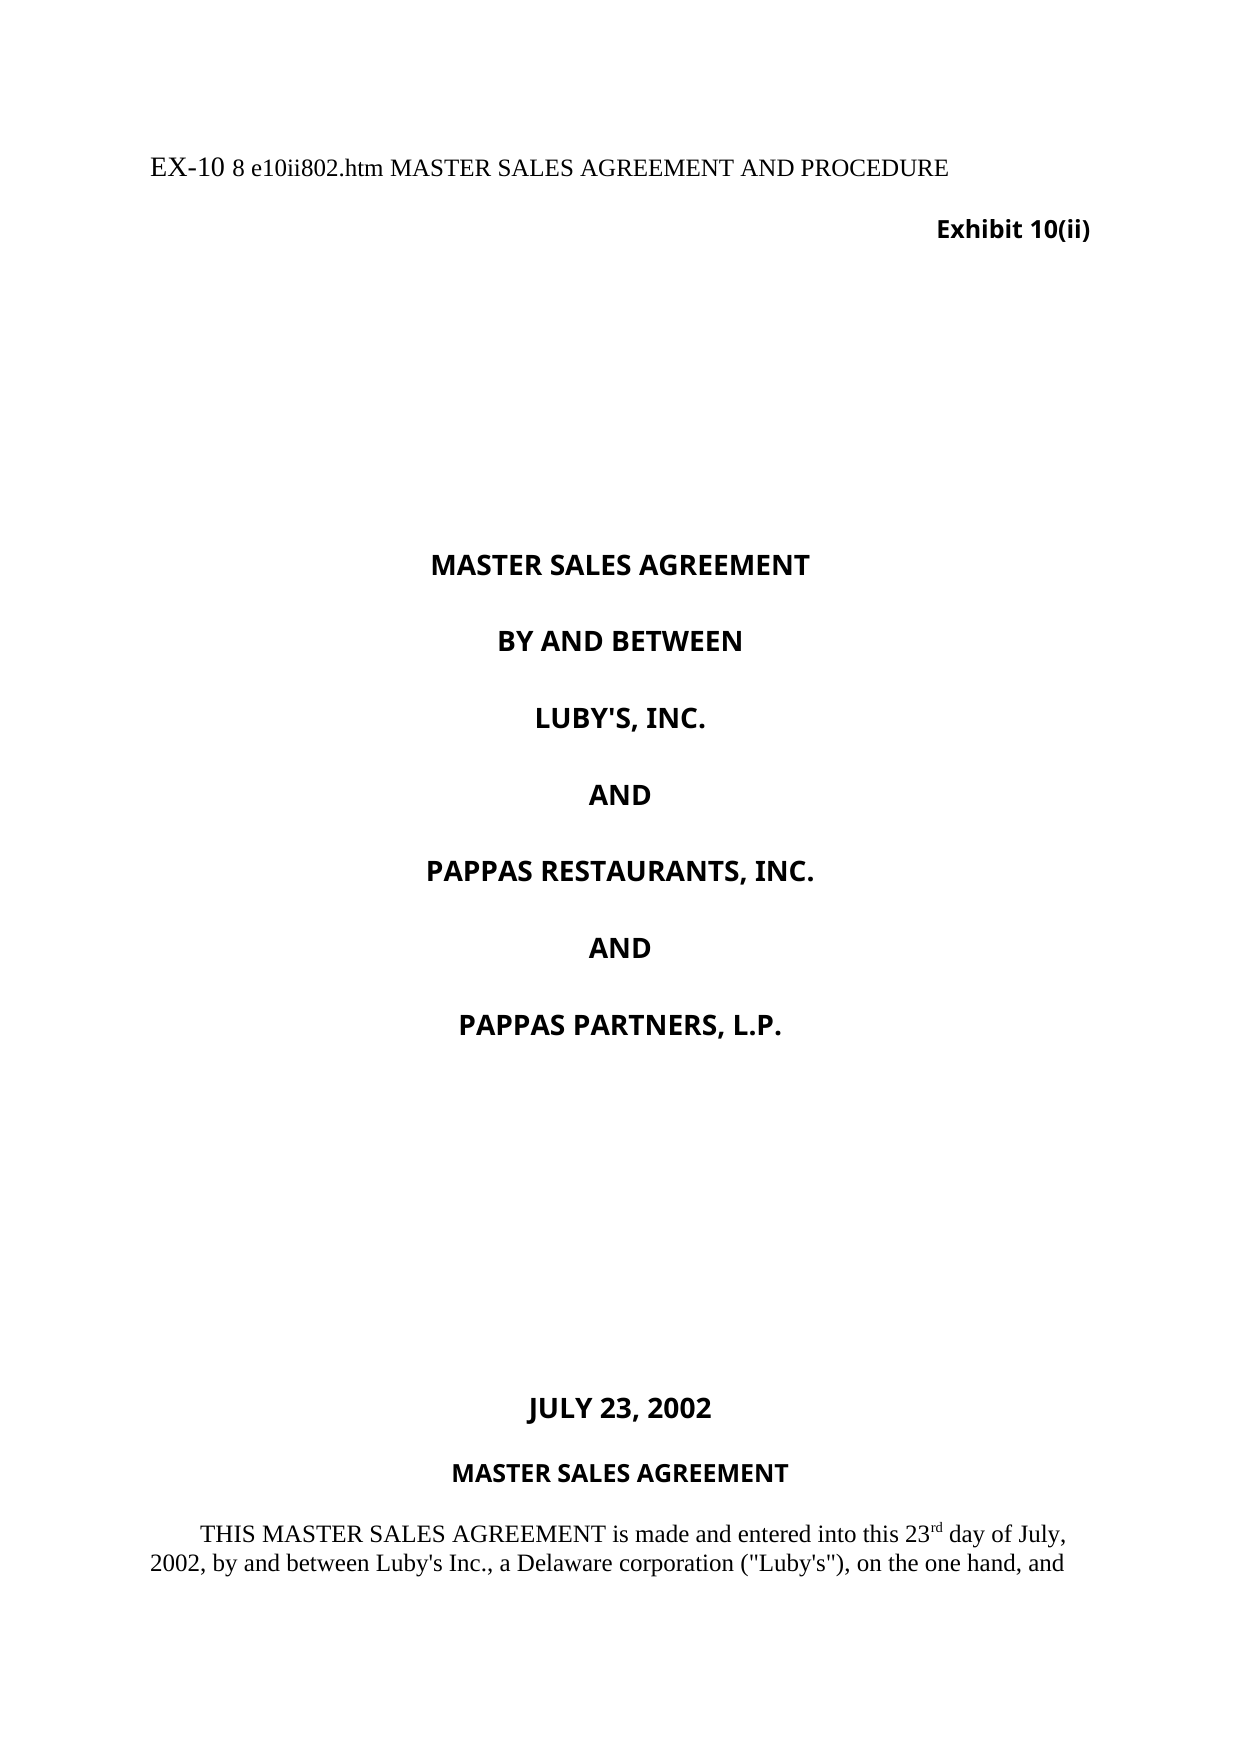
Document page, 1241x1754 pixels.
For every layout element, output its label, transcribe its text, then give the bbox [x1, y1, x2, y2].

text Exhibit 10(ii) [150, 212, 1090, 246]
text MASTER SALES AGREEMENT [150, 1456, 1090, 1490]
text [150, 1519, 1090, 1576]
text EX-10 8 e10ii802.htm MASTER SALES AGREEMENT AND PROCEDURE [150, 150, 1090, 182]
text MASTER SALES AGREEMENT BY AND BETWEEN LUBY'S, INC. AND PAPPAS RESTAURANTS, INC. AND PAPPAS PARTNERS, L.P. JULY 23, 2002 [150, 545, 1090, 1426]
